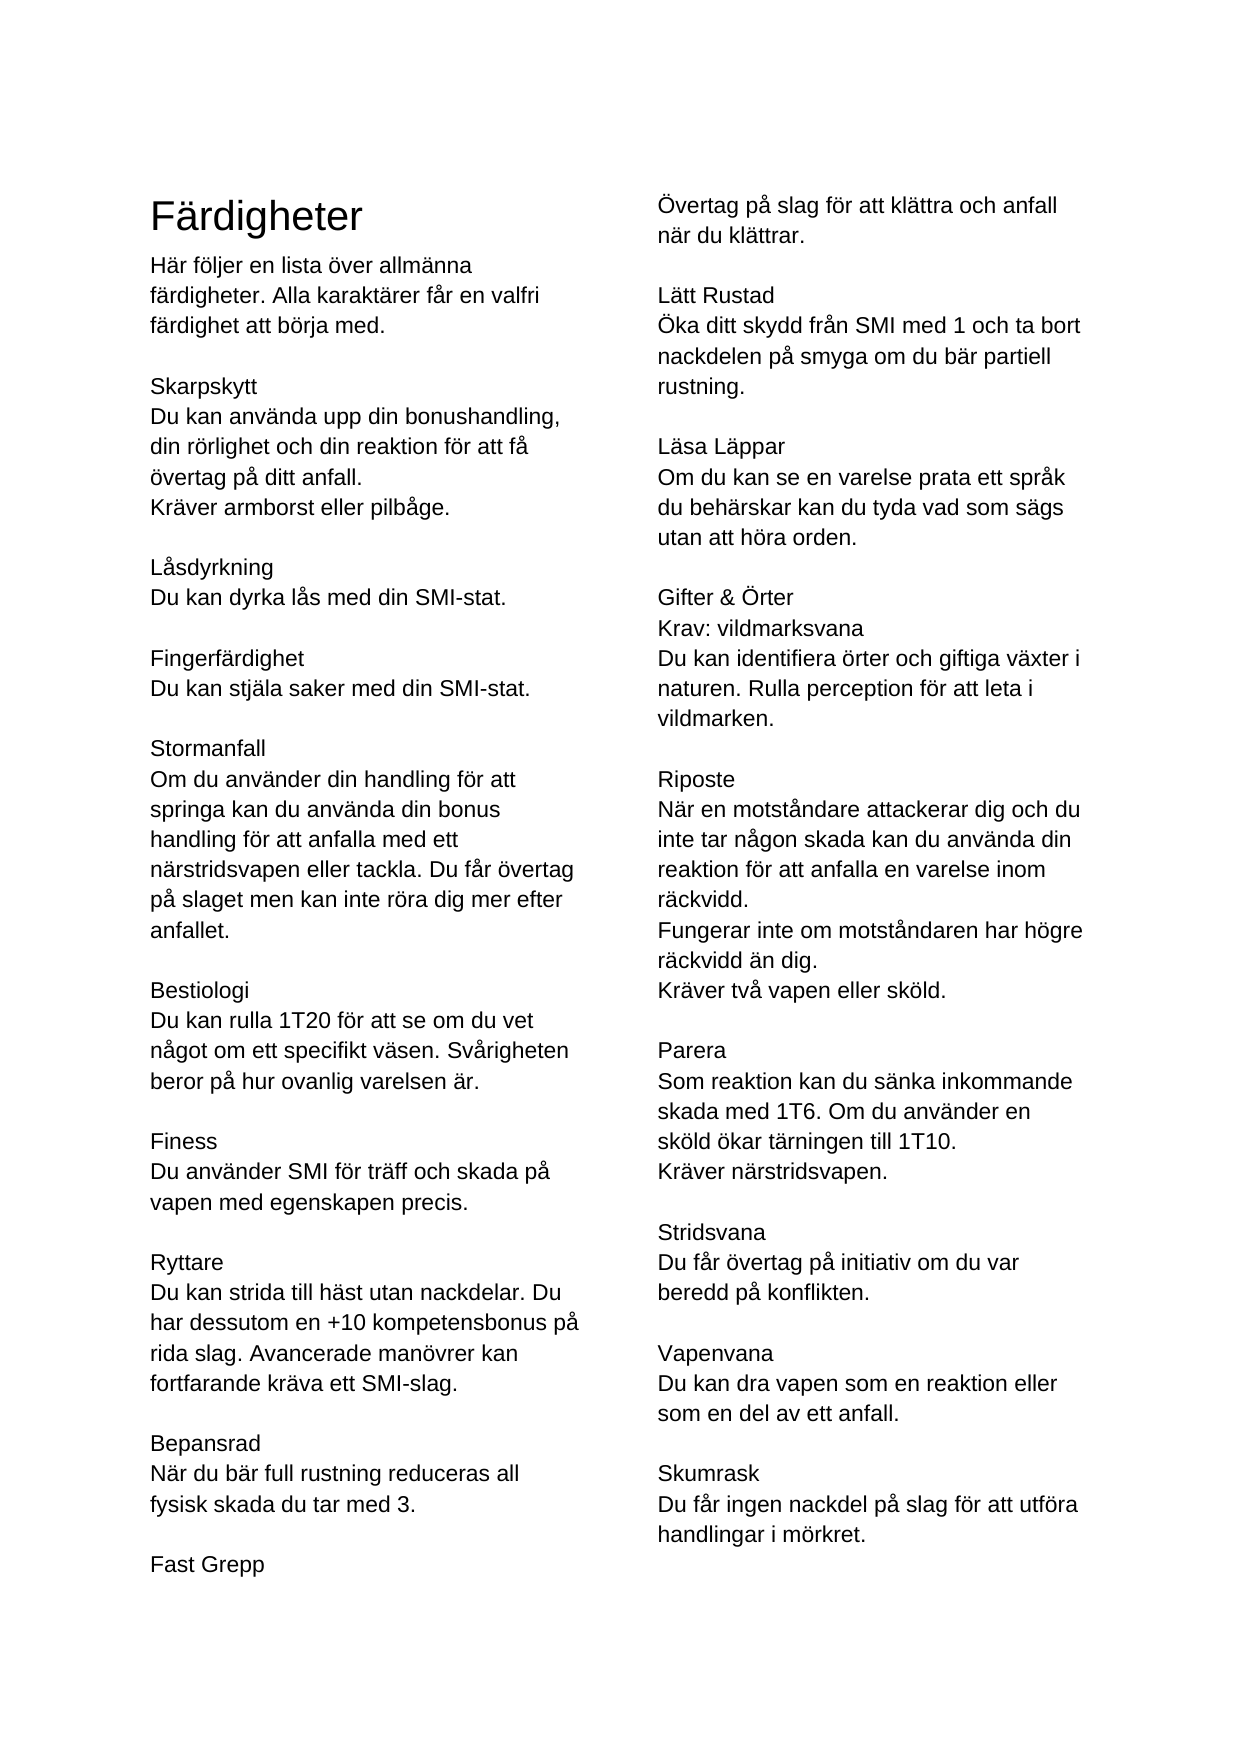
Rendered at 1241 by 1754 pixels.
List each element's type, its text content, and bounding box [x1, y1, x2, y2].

text Om du kan se en varelse prata ett språk du behärskar kan du tyda vad som sägs utan att höra orden. [657, 463, 1090, 550]
text Du kan strida till häst utan nackdelar. Du har dessutom en +10 kompetensbonus på rida slag. Avancerade manövrer kan fortfarande kräva ett SMI-slag. [150, 1279, 582, 1396]
text Du kan använda upp din bonushandling, din rörlighet och din reaktion för att få övertag på ditt anfall. [150, 403, 582, 490]
text Skumrask [657, 1460, 1090, 1487]
text Fungerar inte om motståndaren har högre räckvidd än dig. [657, 917, 1090, 973]
text Du använder SMI för träff och skada på vapen med egenskapen precis. [150, 1158, 582, 1215]
text Gifter & Örter [657, 584, 1090, 611]
text Du kan stjäla saker med din SMI-stat. [150, 675, 582, 701]
text Bestiologi [150, 977, 582, 1003]
text Riposte [657, 766, 1090, 792]
text Öka ditt skydd från SMI med 1 och ta bort nackdelen på smyga om du bär partiell rustning. [657, 312, 1090, 399]
text Vapenvana [657, 1339, 1090, 1366]
text Fingerfärdighet [150, 645, 582, 671]
text Du kan rulla 1T20 för att se om du vet något om ett specifikt väsen. Svårigheten beror på hur ovanlig varelsen är. [150, 1007, 582, 1094]
text Skarpskytt [150, 373, 582, 399]
text Övertag på slag för att klättra och anfall när du klättrar. [657, 192, 1090, 248]
text Stridsvana [657, 1219, 1090, 1245]
text Parera [657, 1037, 1090, 1064]
text Du kan identifiera örter och giftiga växter i naturen. Rulla perception för att leta i vildmarken. [657, 645, 1090, 732]
text Kräver närstridsvapen. [657, 1158, 1090, 1185]
text Som reaktion kan du sänka inkommande skada med 1T6. Om du använder en sköld ökar tärningen till 1T10. [657, 1068, 1090, 1154]
text Kräver två vapen eller sköld. [657, 977, 1090, 1003]
text Fast Grepp [150, 1551, 582, 1577]
text När en motståndare attackerar dig och du inte tar någon skada kan du använda din reaktion för att anfalla en varelse inom räckvidd. [657, 796, 1090, 913]
text Här följer en lista över allmänna färdigheter. Alla karaktärer får en valfri färdighet att börja med. [150, 252, 582, 339]
subtitle Färdigheter [150, 192, 582, 239]
text Bepansrad [150, 1430, 582, 1457]
text Stormanfall [150, 735, 582, 762]
text Ryttare [150, 1249, 582, 1275]
text Du får ingen nackdel på slag för att utföra handlingar i mörkret. [657, 1491, 1090, 1547]
text Du kan dyrka lås med din SMI-stat. [150, 584, 582, 611]
text När du bär full rustning reduceras all fysisk skada du tar med 3. [150, 1460, 582, 1517]
text Du får övertag på initiativ om du var beredd på konflikten. [657, 1249, 1090, 1306]
text Lätt Rustad [657, 282, 1090, 309]
text Kräver armborst eller pilbåge. [150, 494, 582, 520]
text Krav: vildmarksvana [657, 614, 1090, 641]
text Om du använder din handling för att springa kan du använda din bonus handling för att anfalla med ett närstridsvapen eller tackla. Du får övertag på slaget men kan inte röra dig mer efter anfallet. [150, 766, 582, 943]
text Läsa Läppar [657, 433, 1090, 460]
text Du kan dra vapen som en reaktion eller som en del av ett anfall. [657, 1370, 1090, 1426]
text Låsdyrkning [150, 554, 582, 581]
text Finess [150, 1128, 582, 1154]
